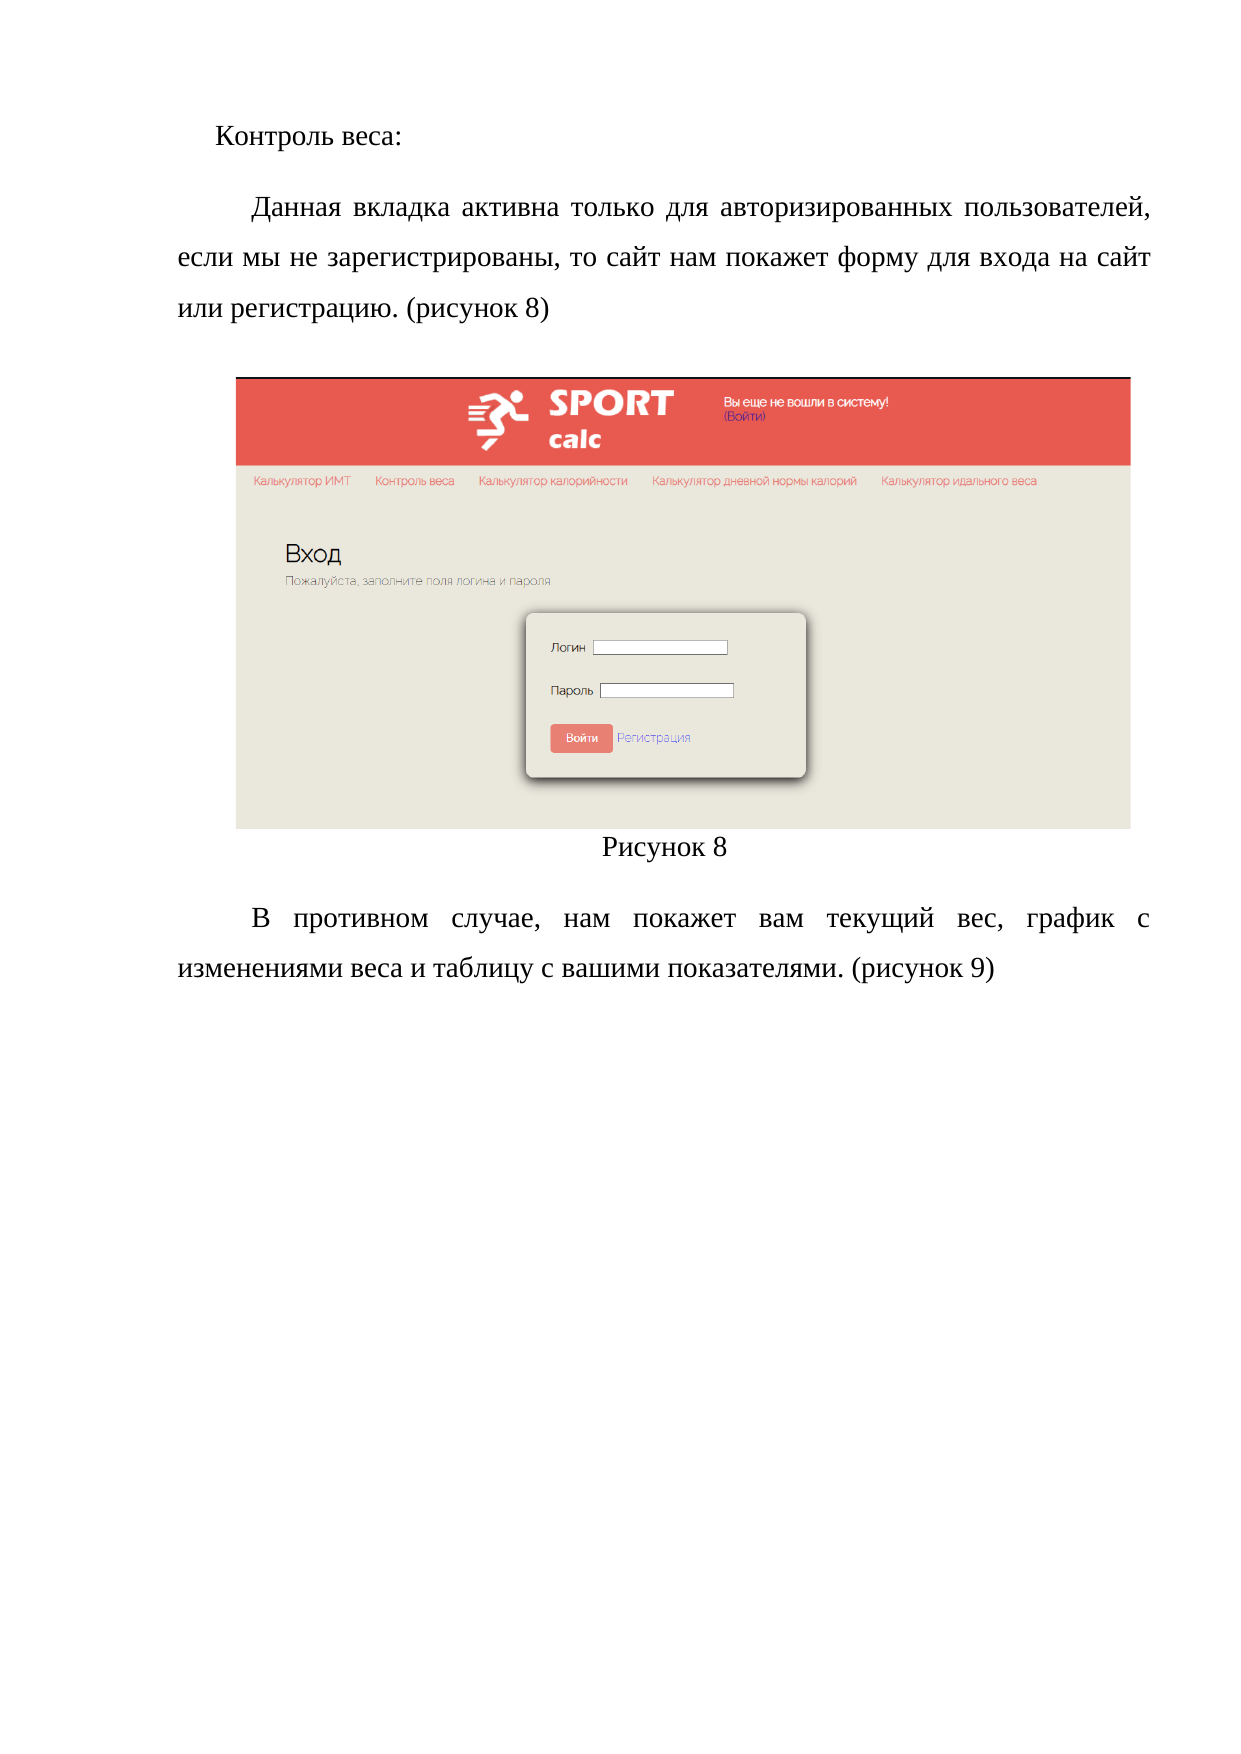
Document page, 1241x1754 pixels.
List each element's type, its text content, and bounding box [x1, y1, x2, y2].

list Контроль веса: [177, 118, 1152, 152]
list Данная вкладка активна только для авторизированных пользователей, если мы не зарегистрированы, то сайт нам покажет форму для входа на сайт или регистрацию. (рисунок 8) [177, 189, 1152, 323]
list В противном случае, нам покажет вам текущий вес, график с изменениями веса и таблицу с вашими показателями. (рисунок 9) [177, 900, 1152, 984]
picture [235, 377, 1131, 829]
